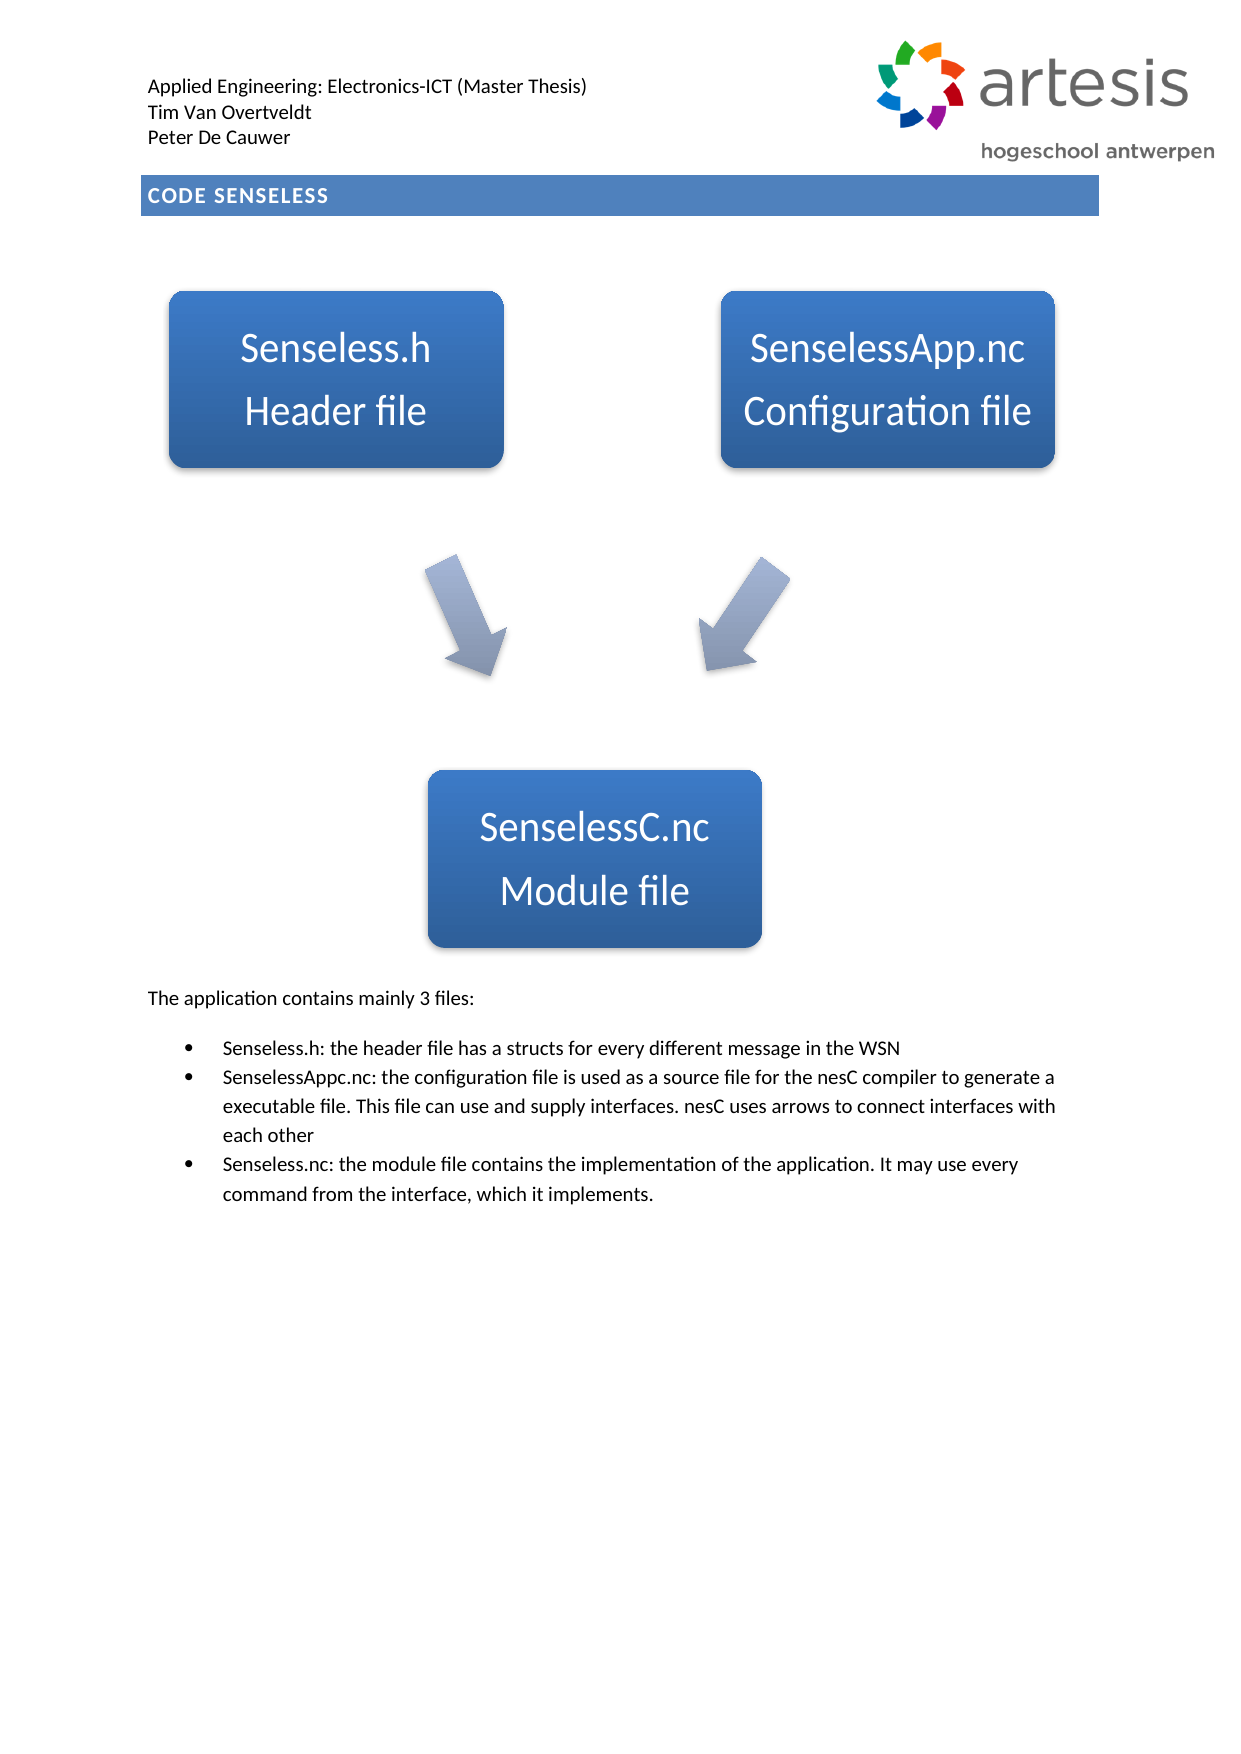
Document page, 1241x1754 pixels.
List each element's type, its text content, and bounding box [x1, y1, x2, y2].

subtitle Code senseless [148, 182, 1093, 210]
list SenselessAppc.nc: the configuration file is used as a source file for the nesC compiler to generate a executable file. This file can use and supply interfaces. nesC uses arrows to connect interfaces with each other [185, 1064, 1093, 1148]
list Senseless.nc: the module file contains the implementation of the application. It may use every command from the interface, which it implements. [185, 1152, 1093, 1206]
picture [875, 39, 1219, 162]
list Senseless.h: the header file has a structs for every different message in the WSN [185, 1035, 1093, 1060]
text The application contains mainly 3 files: [148, 985, 1093, 1010]
